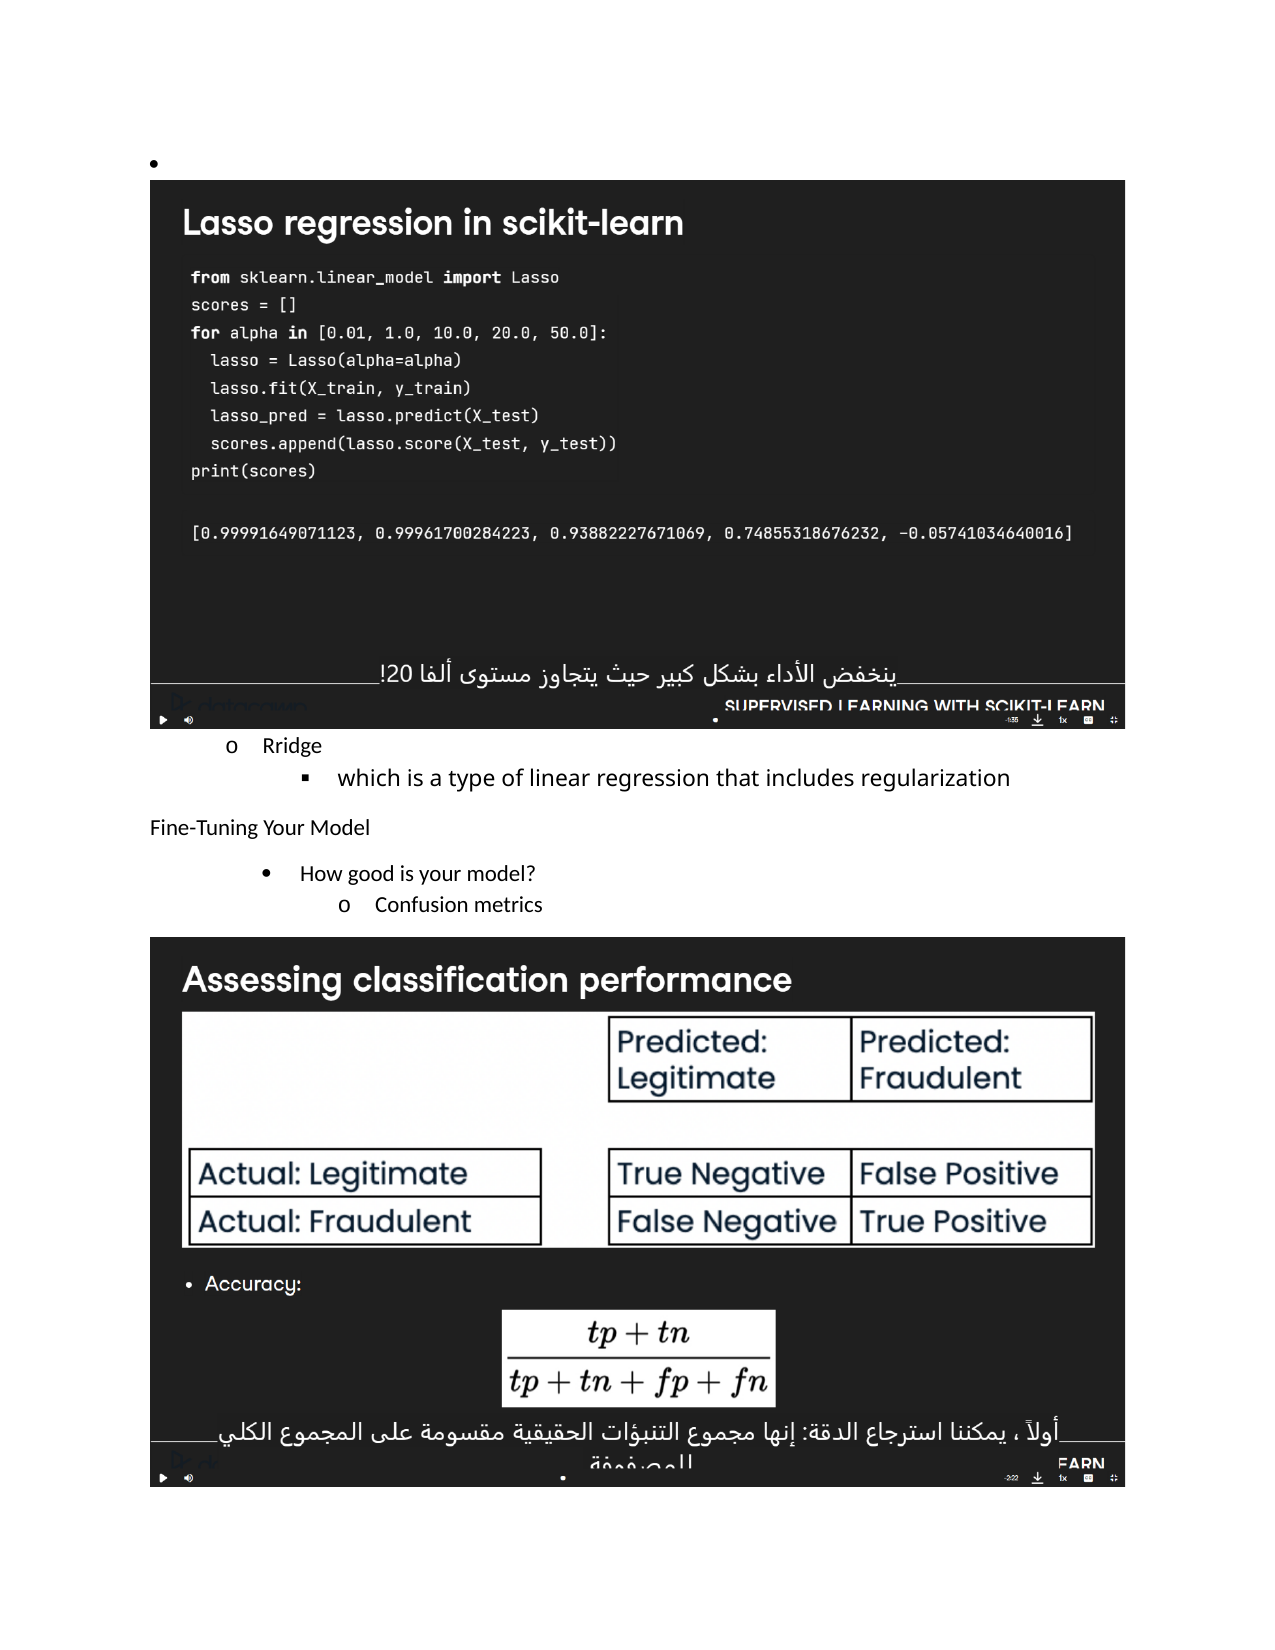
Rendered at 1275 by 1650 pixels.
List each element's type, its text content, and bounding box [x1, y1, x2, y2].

list which is a type of linear regression that includes regularization [300, 762, 1125, 793]
list How good is your model? [262, 859, 1125, 888]
picture [150, 937, 1125, 1487]
list Confusion metrics [337, 890, 1125, 919]
text Fine-Tuning Your Model [150, 813, 1125, 841]
list Rridge [225, 731, 1125, 760]
picture [150, 180, 1125, 729]
